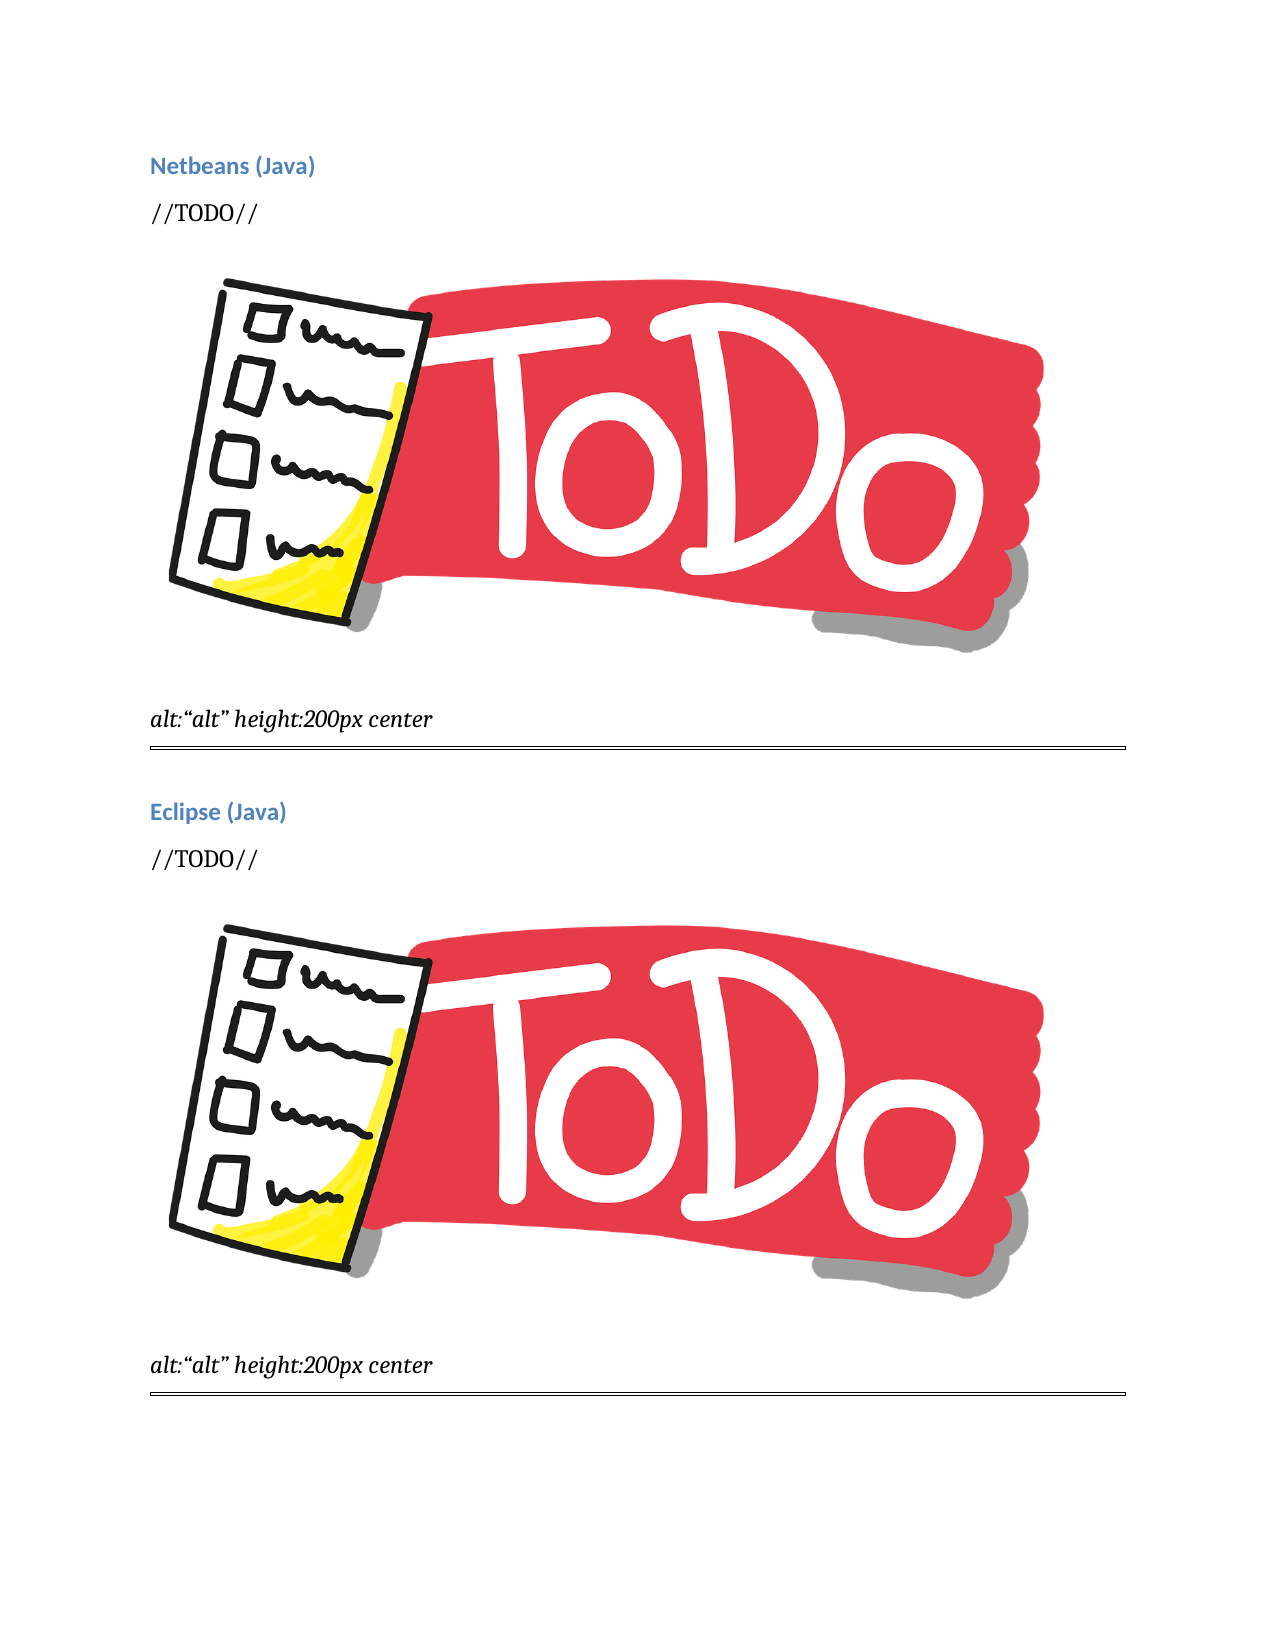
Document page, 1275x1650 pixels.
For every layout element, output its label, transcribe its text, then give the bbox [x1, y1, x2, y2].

subtitle Eclipse (Java) [150, 796, 1125, 826]
picture [168, 892, 1044, 1331]
text //TODO// [150, 845, 1125, 874]
text alt:“alt” height:200px center [150, 705, 1125, 734]
text //TODO// [150, 199, 1125, 228]
subtitle Netbeans (Java) [150, 150, 1125, 181]
text alt:“alt” height:200px center [150, 1351, 1125, 1380]
picture [168, 246, 1044, 685]
